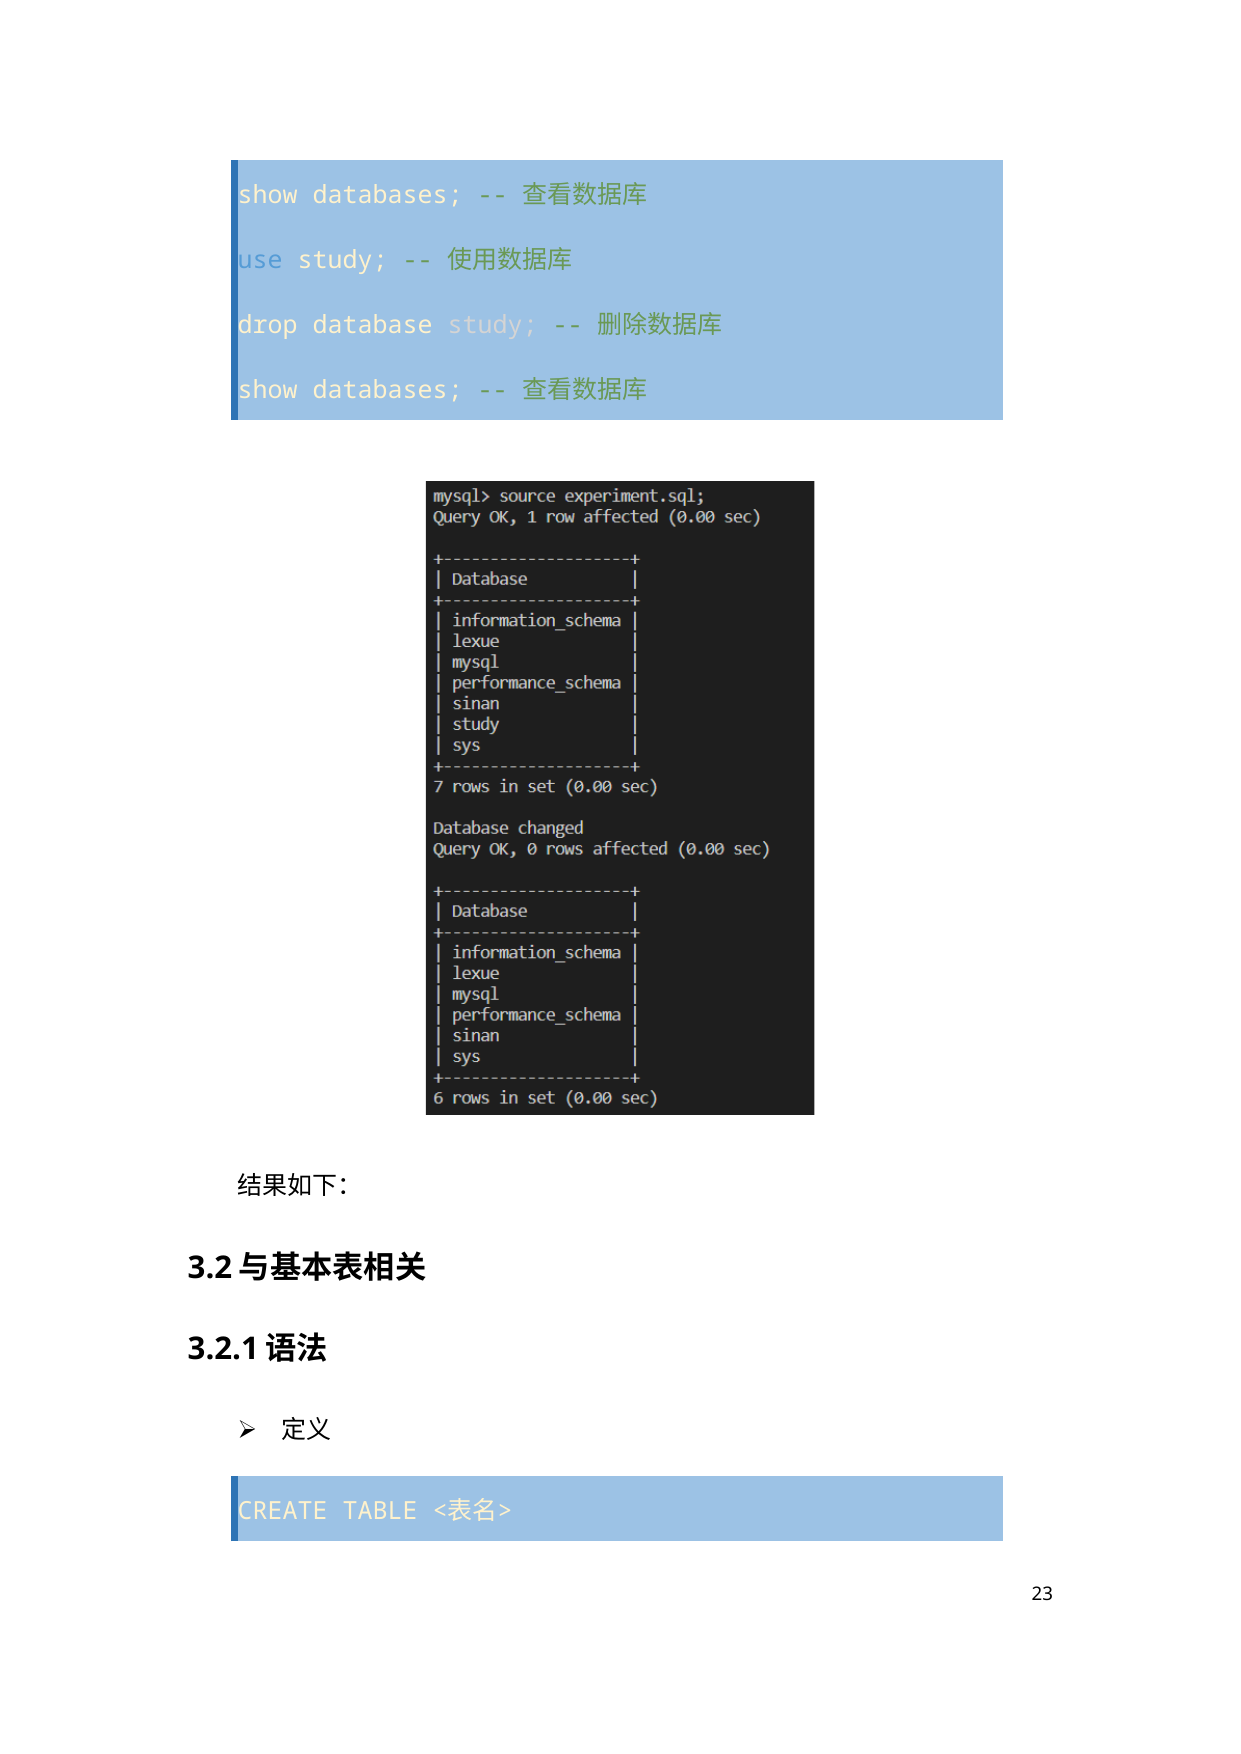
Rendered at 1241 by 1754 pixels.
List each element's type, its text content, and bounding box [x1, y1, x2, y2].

text show databases; -- 查看数据库 [238, 160, 1003, 225]
picture [425, 481, 815, 1115]
text use study; -- 使用数据库 [238, 225, 1003, 290]
text 3.2与基本表相关 [187, 1232, 1053, 1297]
text CREATE TABLE <表名> [238, 1476, 1003, 1541]
text drop database study; -- 删除数据库 [238, 290, 1003, 355]
list 定义 [237, 1395, 1053, 1460]
text show databases; -- 查看数据库 [238, 355, 1003, 420]
text 3.2.1语法 [187, 1314, 1053, 1379]
